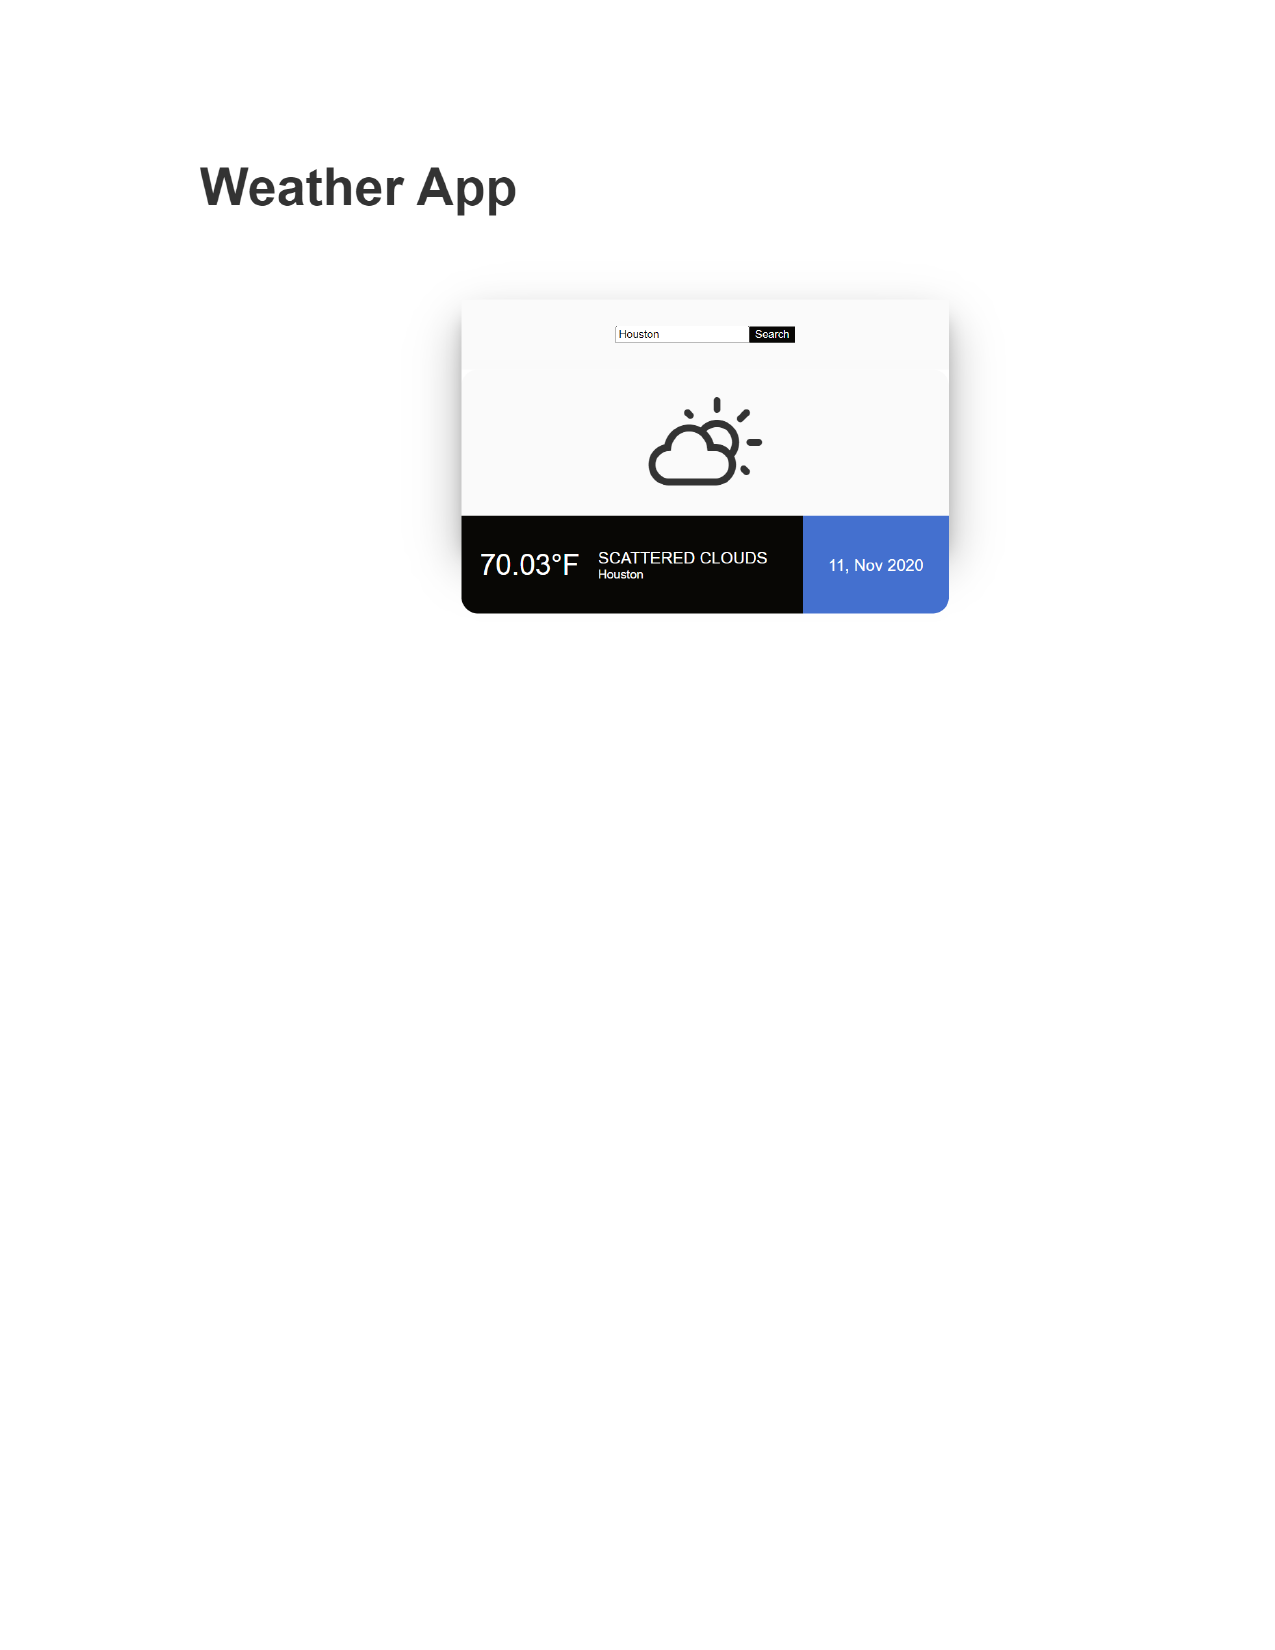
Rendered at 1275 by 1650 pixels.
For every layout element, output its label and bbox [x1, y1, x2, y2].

picture [150, 150, 1125, 670]
